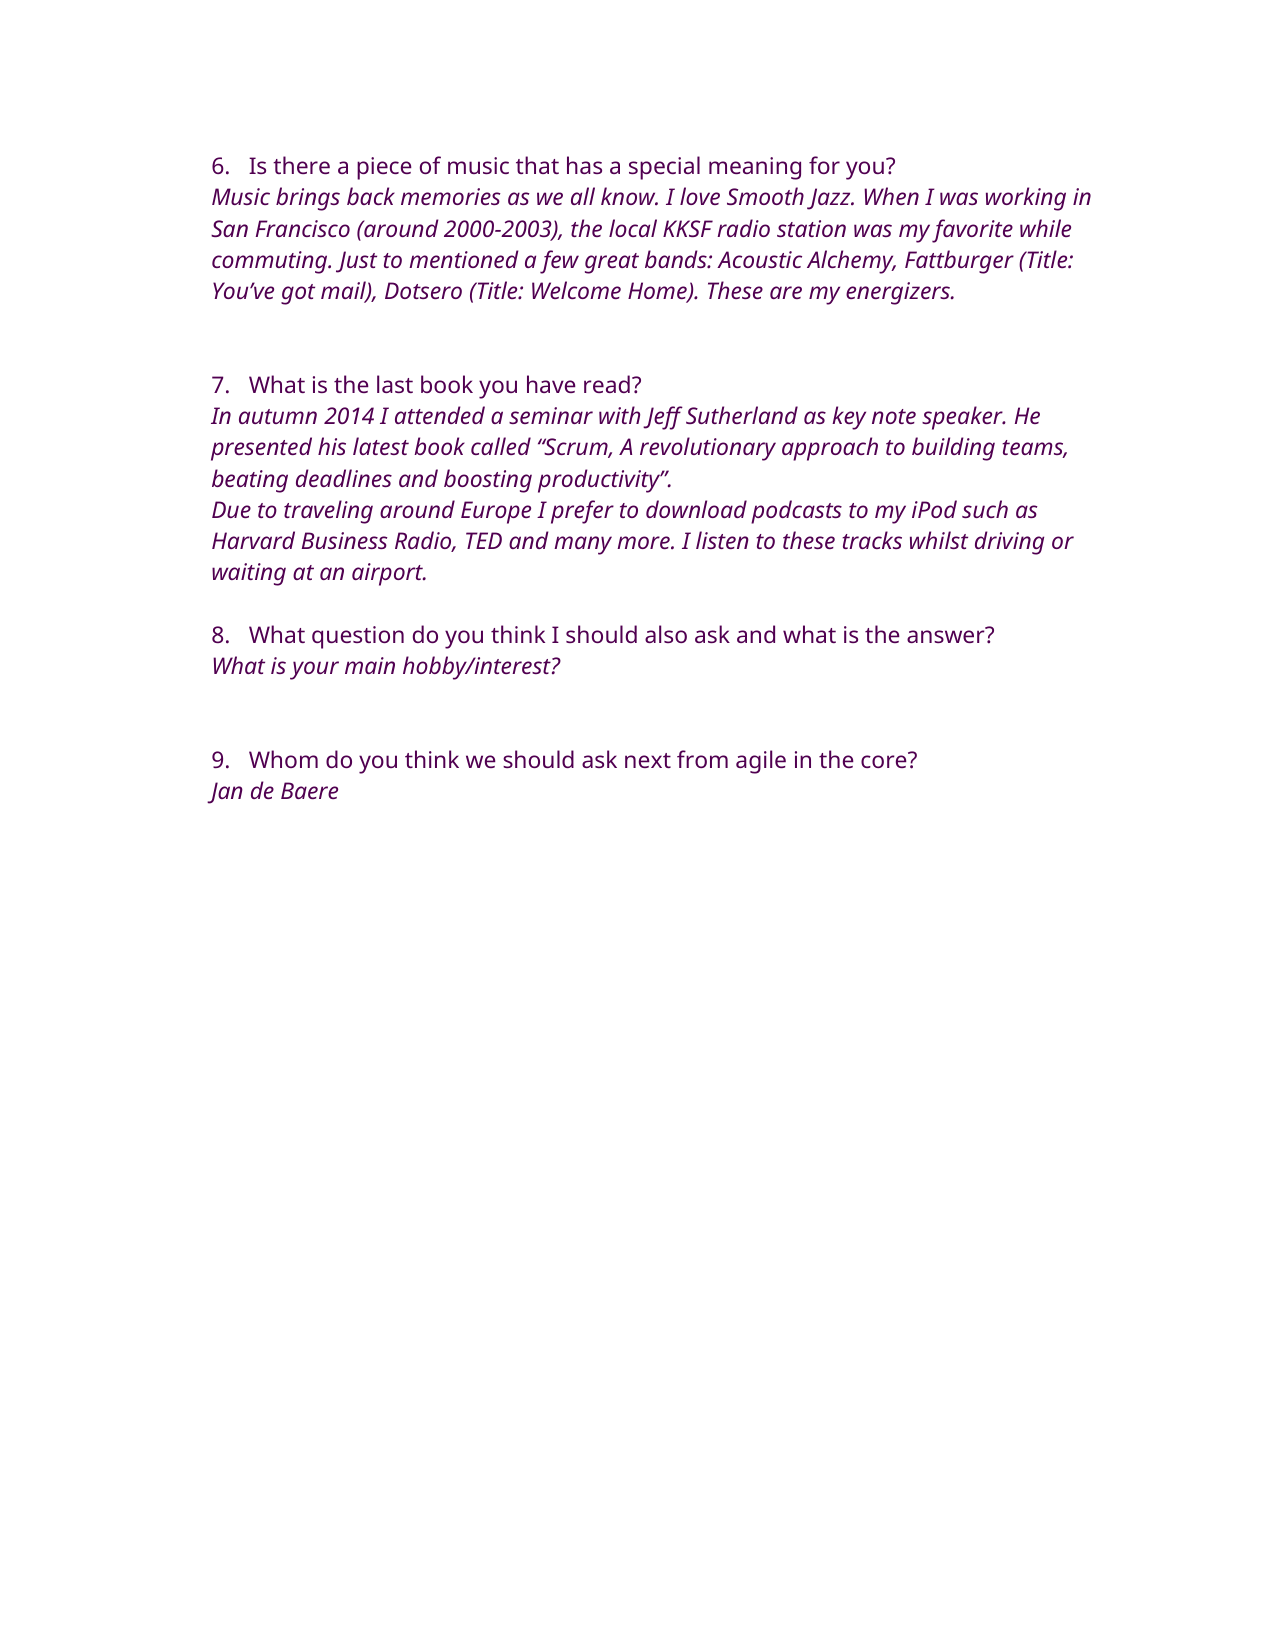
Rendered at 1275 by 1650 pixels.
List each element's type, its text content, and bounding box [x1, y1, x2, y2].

list What is the last book you have read? [211, 369, 1125, 400]
text What is your main hobby/interest? [211, 650, 1125, 681]
list Whom do you think we should ask next from agile in the core? [211, 744, 1125, 775]
list Is there a piece of music that has a special meaning for you? [211, 150, 1125, 181]
text Music brings back memories as we all know. I love Smooth Jazz. When I was working in San Francisco (around 2000-2003), the local KKSF radio station was my favorite while commuting. Just to mentioned a few great bands: Acoustic Alchemy, Fattburger (Title: You’ve got mail), Dotsero (Title: Welcome Home). These are my energizers. [211, 181, 1125, 306]
text In autumn 2014 I attended a seminar with Jeff Sutherland as key note speaker. He presented his latest book called “Scrum, A revolutionary approach to building teams, beating deadlines and boosting productivity”. [211, 400, 1125, 494]
list What question do you think I should also ask and what is the answer? [211, 619, 1125, 650]
text Jan de Baere [211, 775, 1125, 806]
text Due to traveling around Europe I prefer to download podcasts to my iPod such as Harvard Business Radio, TED and many more. I listen to these tracks whilst driving or waiting at an airport. [211, 494, 1125, 587]
